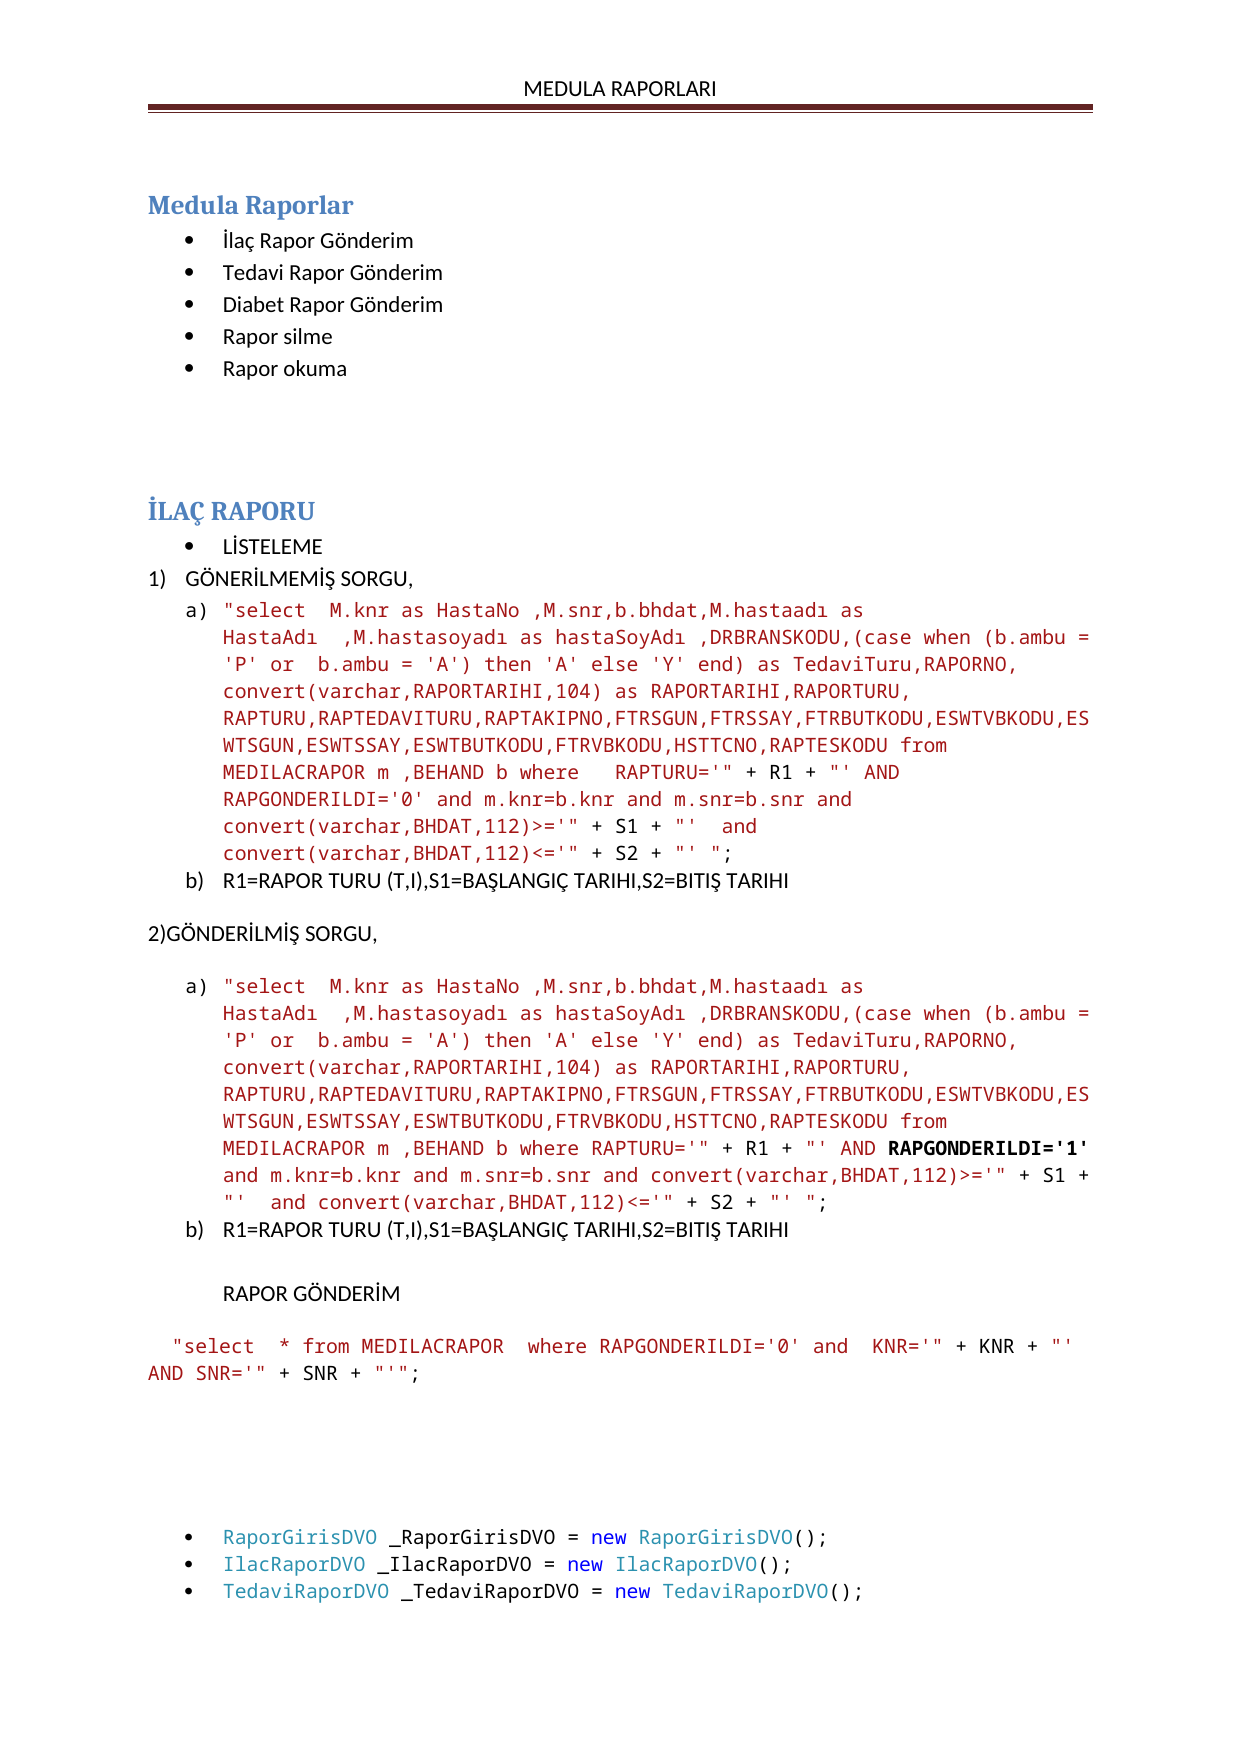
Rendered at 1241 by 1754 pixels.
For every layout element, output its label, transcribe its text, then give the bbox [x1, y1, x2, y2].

list IlacRaporDVO _IlacRaporDVO = new IlacRaporDVO(); [185, 1550, 1093, 1577]
list Rapor okuma [185, 354, 1093, 383]
list R1=RAPOR TURU (T,I),S1=BAŞLANGIÇ TARIHI,S2=BITIŞ TARIHI [185, 1215, 1093, 1243]
list GÖNERİLMEMİŞ SORGU, [148, 564, 1093, 592]
subtitle İLAÇ RAPORU [148, 496, 1093, 527]
list Rapor silme [185, 322, 1093, 350]
list RAPOR GÖNDERİM [223, 1279, 1093, 1307]
list LİSTELEME [185, 532, 1093, 560]
subtitle Medula Raporlar [148, 190, 1093, 221]
list Diabet Rapor Gönderim [185, 290, 1093, 318]
list İlaç Rapor Gönderim [185, 226, 1093, 254]
list R1=RAPOR TURU (T,I),S1=BAŞLANGIÇ TARIHI,S2=BITIŞ TARIHI [185, 866, 1093, 894]
list "select M.knr as HastaNo ,M.snr,b.bhdat,M.hastaadı as HastaAdı ,M.hastasoyadı as hastaSoyAdı ,DRBRANSKODU,(case when (b.ambu = 'P' or b.ambu = 'A') then 'A' else 'Y' end) as TedaviTuru,RAPORNO, convert(varchar,RAPORTARIHI,104) as RAPORTARIHI,RAPORTURU, RAPTURU,RAPTEDAVITURU,RAPTAKIPNO,FTRSGUN,FTRSSAY,FTRBUTKODU,ESWTVBKODU,ESWTSGUN,ESWTSSAY,ESWTBUTKODU,FTRVBKODU,HSTTCNO,RAPTESKODU from MEDILACRAPOR m ,BEHAND b where RAPTURU='" + R1 + "' AND RAPGONDERILDI='1' and m.knr=b.knr and m.snr=b.snr and convert(varchar,BHDAT,112)>='" + S1 + "' and convert(varchar,BHDAT,112)<='" + S2 + "' "; [185, 972, 1093, 1215]
list RaporGirisDVO _RaporGirisDVO = new RaporGirisDVO(); [185, 1523, 1093, 1550]
text "select * from MEDILACRAPOR where RAPGONDERILDI='0' and KNR='" + KNR + "' AND SNR='" + SNR + "'"; [148, 1332, 1093, 1386]
text 2)GÖNDERİLMİŞ SORGU, [148, 919, 1093, 947]
list "select M.knr as HastaNo ,M.snr,b.bhdat,M.hastaadı as HastaAdı ,M.hastasoyadı as hastaSoyAdı ,DRBRANSKODU,(case when (b.ambu = 'P' or b.ambu = 'A') then 'A' else 'Y' end) as TedaviTuru,RAPORNO, convert(varchar,RAPORTARIHI,104) as RAPORTARIHI,RAPORTURU, RAPTURU,RAPTEDAVITURU,RAPTAKIPNO,FTRSGUN,FTRSSAY,FTRBUTKODU,ESWTVBKODU,ESWTSGUN,ESWTSSAY,ESWTBUTKODU,FTRVBKODU,HSTTCNO,RAPTESKODU from MEDILACRAPOR m ,BEHAND b where RAPTURU='" + R1 + "' AND RAPGONDERILDI='0' and m.knr=b.knr and m.snr=b.snr and convert(varchar,BHDAT,112)>='" + S1 + "' and convert(varchar,BHDAT,112)<='" + S2 + "' "; [185, 596, 1093, 866]
list TedaviRaporDVO _TedaviRaporDVO = new TedaviRaporDVO(); [185, 1577, 1093, 1604]
list Tedavi Rapor Gönderim [185, 258, 1093, 286]
